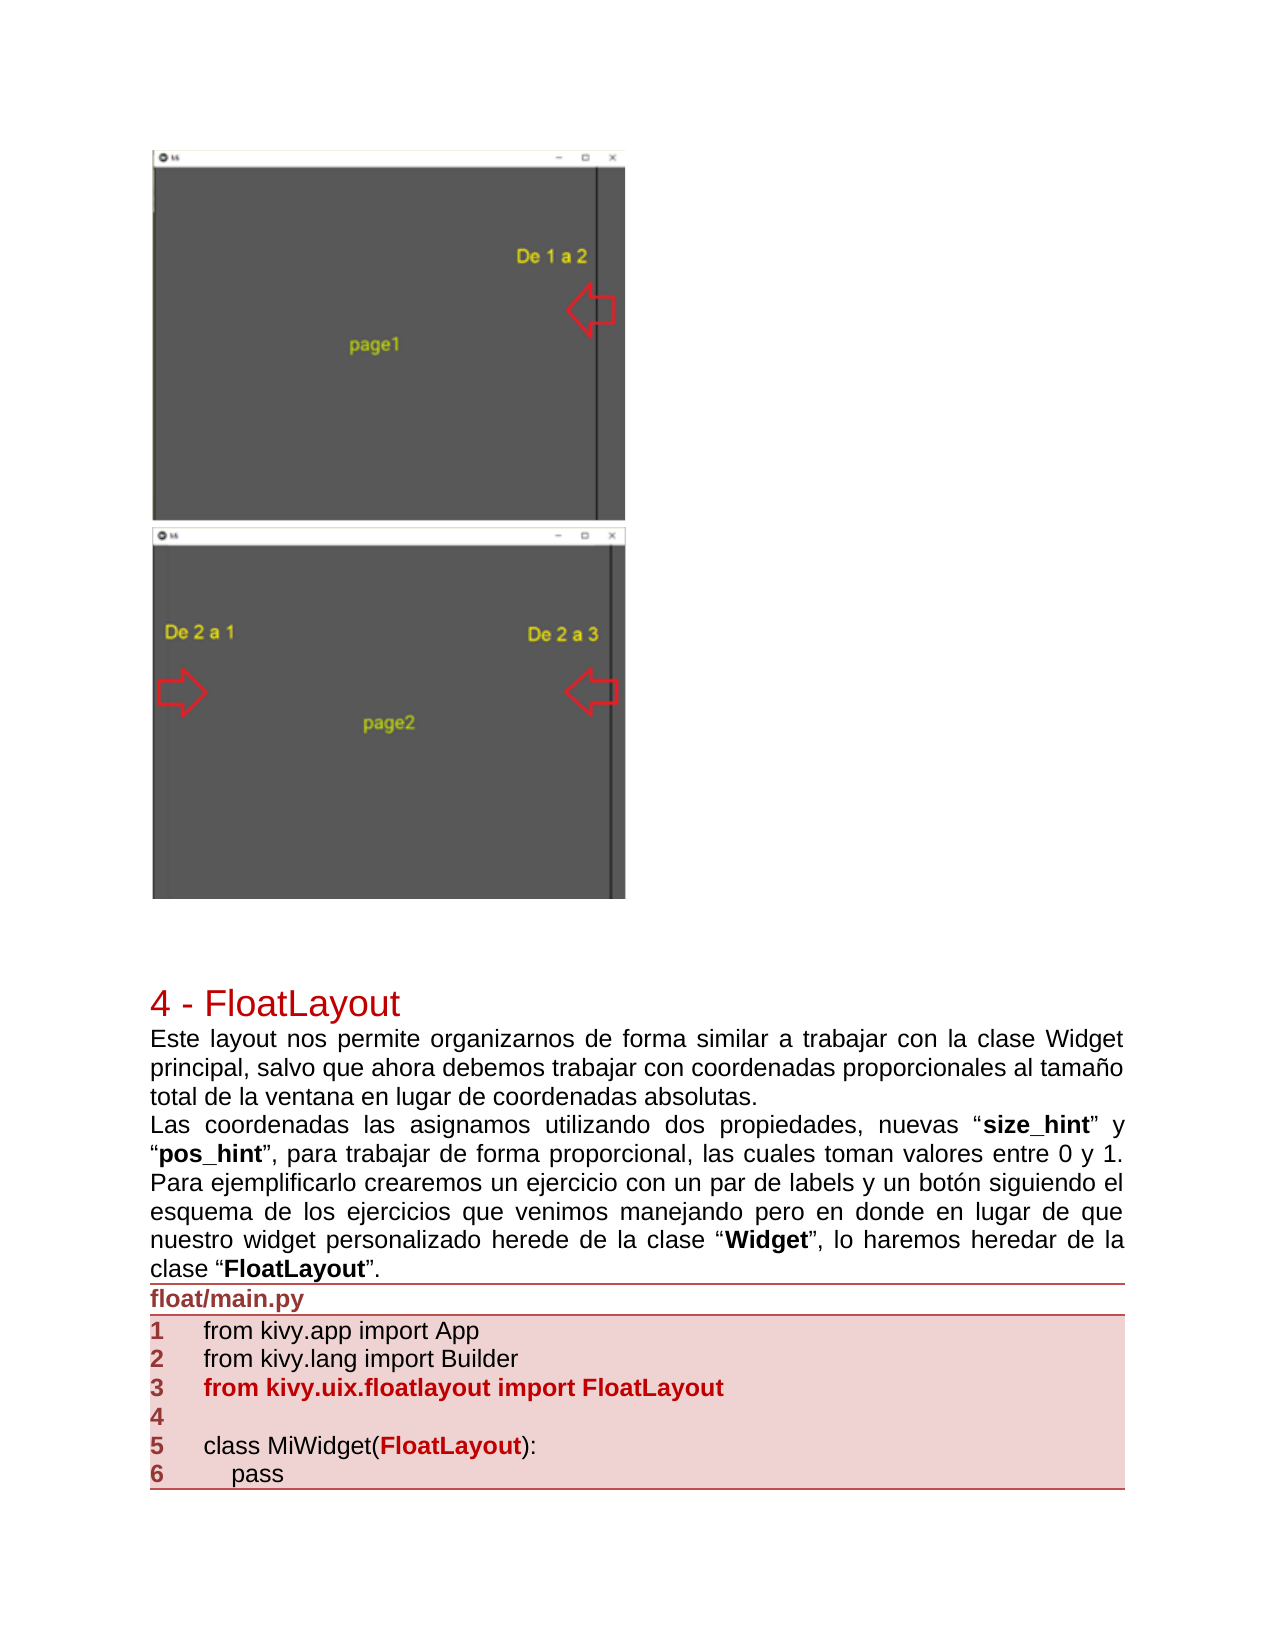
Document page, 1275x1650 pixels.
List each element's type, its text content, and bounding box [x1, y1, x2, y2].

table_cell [203, 1316, 1125, 1488]
text Este layout nos permite organizarnos de forma similar a trabajar con la clase Widget principal, salvo que ahora debemos trabajar con coordenadas proporcionales al tamaño total de la ventana en lugar de coordenadas absolutas. [150, 1024, 1125, 1110]
picture [150, 527, 627, 899]
text 4 - FloatLayout [150, 981, 1125, 1024]
table_header float/main.py [150, 1285, 1125, 1314]
text Las coordenadas las asignamos utilizando dos propiedades, nuevas “size_hint” y “pos_hint”, para trabajar de forma proporcional, las cuales toman valores entre 0 y 1. Para ejemplificarlo crearemos un ejercicio con un par de labels y un botón siguiendo el esquema de los ejercicios que venimos manejando pero en donde en lugar de que nuestro widget personalizado herede de la clase “Widget”, lo haremos heredar de la clase “FloatLayout”. [150, 1110, 1125, 1283]
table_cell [150, 1316, 203, 1488]
picture [150, 150, 625, 522]
